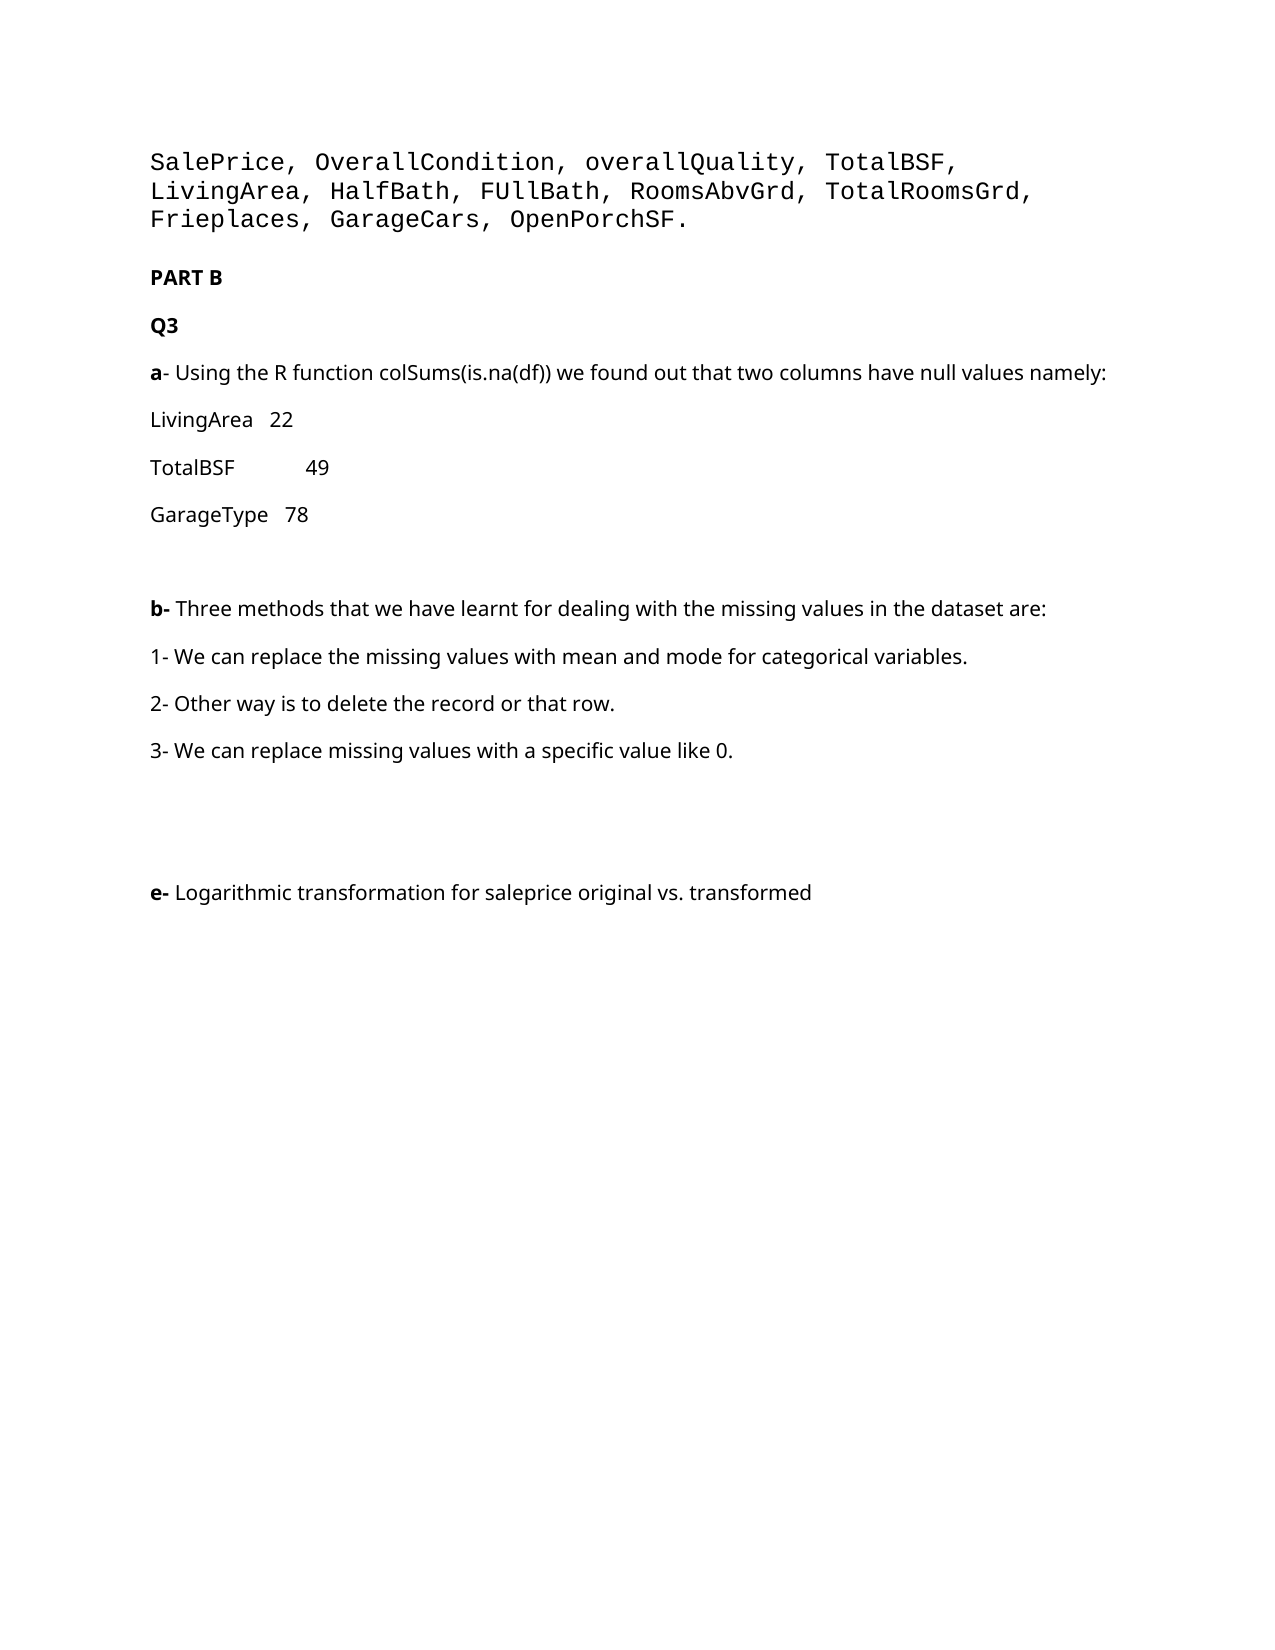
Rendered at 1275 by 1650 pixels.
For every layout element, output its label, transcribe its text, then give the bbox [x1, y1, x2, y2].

text 3- We can replace missing values with a specific value like 0. [150, 736, 1125, 765]
text SalePrice, OverallCondition, overallQuality, TotalBSF, LivingArea, HalfBath, FUllBath, RoomsAbvGrd, TotalRoomsGrd, Frieplaces, GarageCars, OpenPorchSF. [150, 150, 1125, 235]
text TotalBSF 49 [150, 453, 1125, 481]
text e- Logarithmic transformation for saleprice original vs. transformed [150, 878, 1125, 907]
text 2- Other way is to delete the record or that row. [150, 689, 1125, 717]
text 1- We can replace the missing values with mean and mode for categorical variables. [150, 642, 1125, 670]
text Q3 [150, 311, 1125, 339]
text LivingArea 22 [150, 405, 1125, 434]
text GarageType 78 [150, 500, 1125, 528]
text a- Using the R function colSums(is.na(df)) we found out that two columns have null values namely: [150, 358, 1125, 386]
text b- Three methods that we have learnt for dealing with the missing values in the dataset are: [150, 594, 1125, 623]
text PART B [150, 263, 1125, 292]
